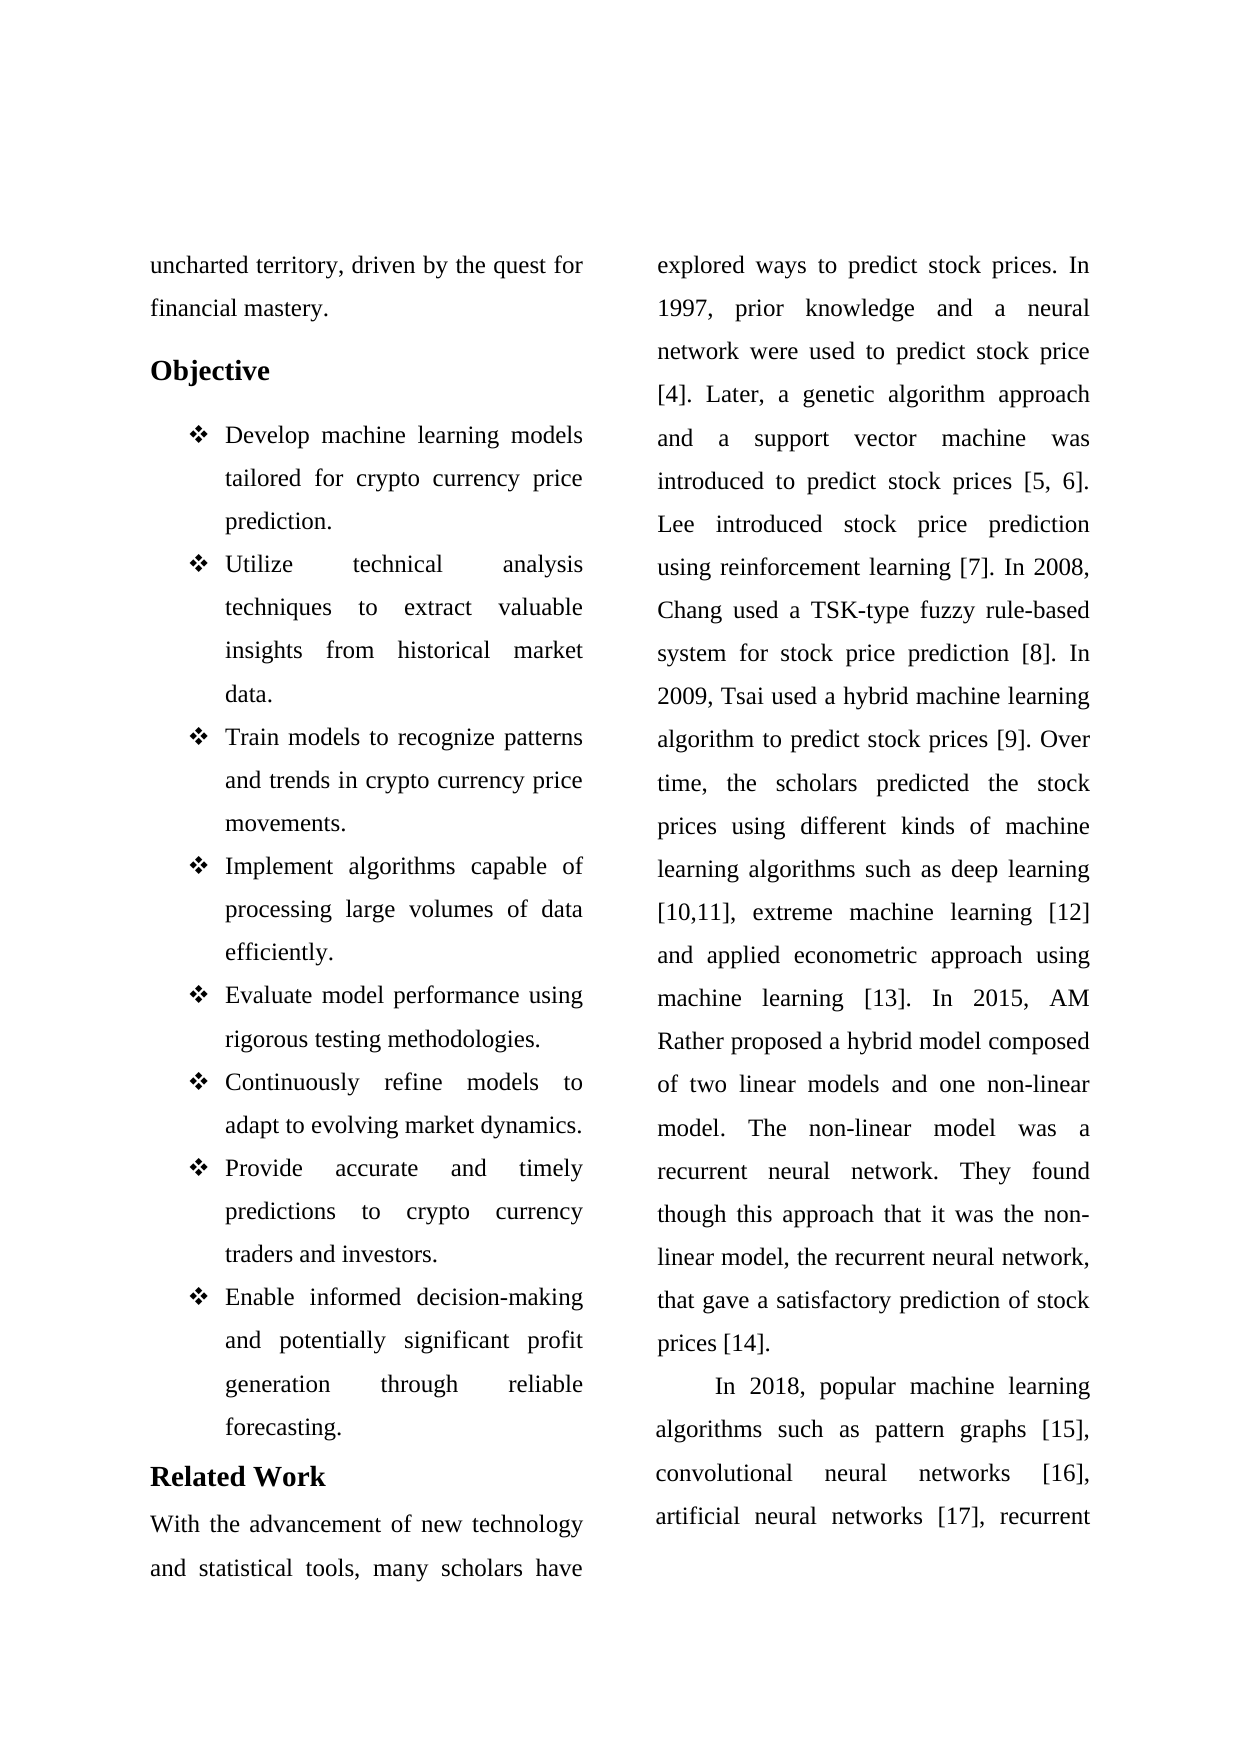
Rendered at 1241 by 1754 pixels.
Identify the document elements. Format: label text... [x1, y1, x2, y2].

list Develop machine learning models tailored for crypto currency price prediction. [187, 420, 583, 535]
list Utilize technical analysis techniques to extract valuable insights from historical market data. [187, 549, 583, 707]
list Train models to recognize patterns and trends in crypto currency price movements. [187, 722, 583, 837]
subtitle Related Work [150, 1459, 583, 1493]
text With the advancement of new technology and statistical tools, many scholars have explored ways to predict stock prices. In 1997, prior knowledge and a neural network were used to predict stock price [4]. Later, a genetic algorithm approach and a support vector machine was introduced to predict stock prices [5, 6]. Lee introduced stock price prediction using reinforcement learning [7]. In 2008, Chang used a TSK-type fuzzy rule-based system for stock price prediction [8]. In 2009, Tsai used a hybrid machine learning algorithm to predict stock prices [9]. Over time, the scholars predicted the stock prices using different kinds of machine learning algorithms such as deep learning [10,11], extreme machine learning [12] and applied econometric approach using machine learning [13]. In 2015, AM Rather proposed a hybrid model composed of two linear models and one non-linear model. The non-linear model was a recurrent neural network. They found though this approach that it was the non-linear model, the recurrent neural network, that gave a satisfactory prediction of stock prices [14]. [657, 250, 1090, 1357]
list Enable informed decision-making and potentially significant profit generation through reliable forecasting. [187, 1282, 583, 1441]
list Implement algorithms capable of processing large volumes of data efficiently. [187, 851, 583, 966]
list Provide accurate and timely predictions to crypto currency traders and investors. [187, 1153, 583, 1268]
list Continuously refine models to adapt to evolving market dynamics. [187, 1067, 583, 1139]
list Evaluate model performance using rigorous testing methodologies. [187, 981, 583, 1052]
text Objective [150, 353, 583, 387]
